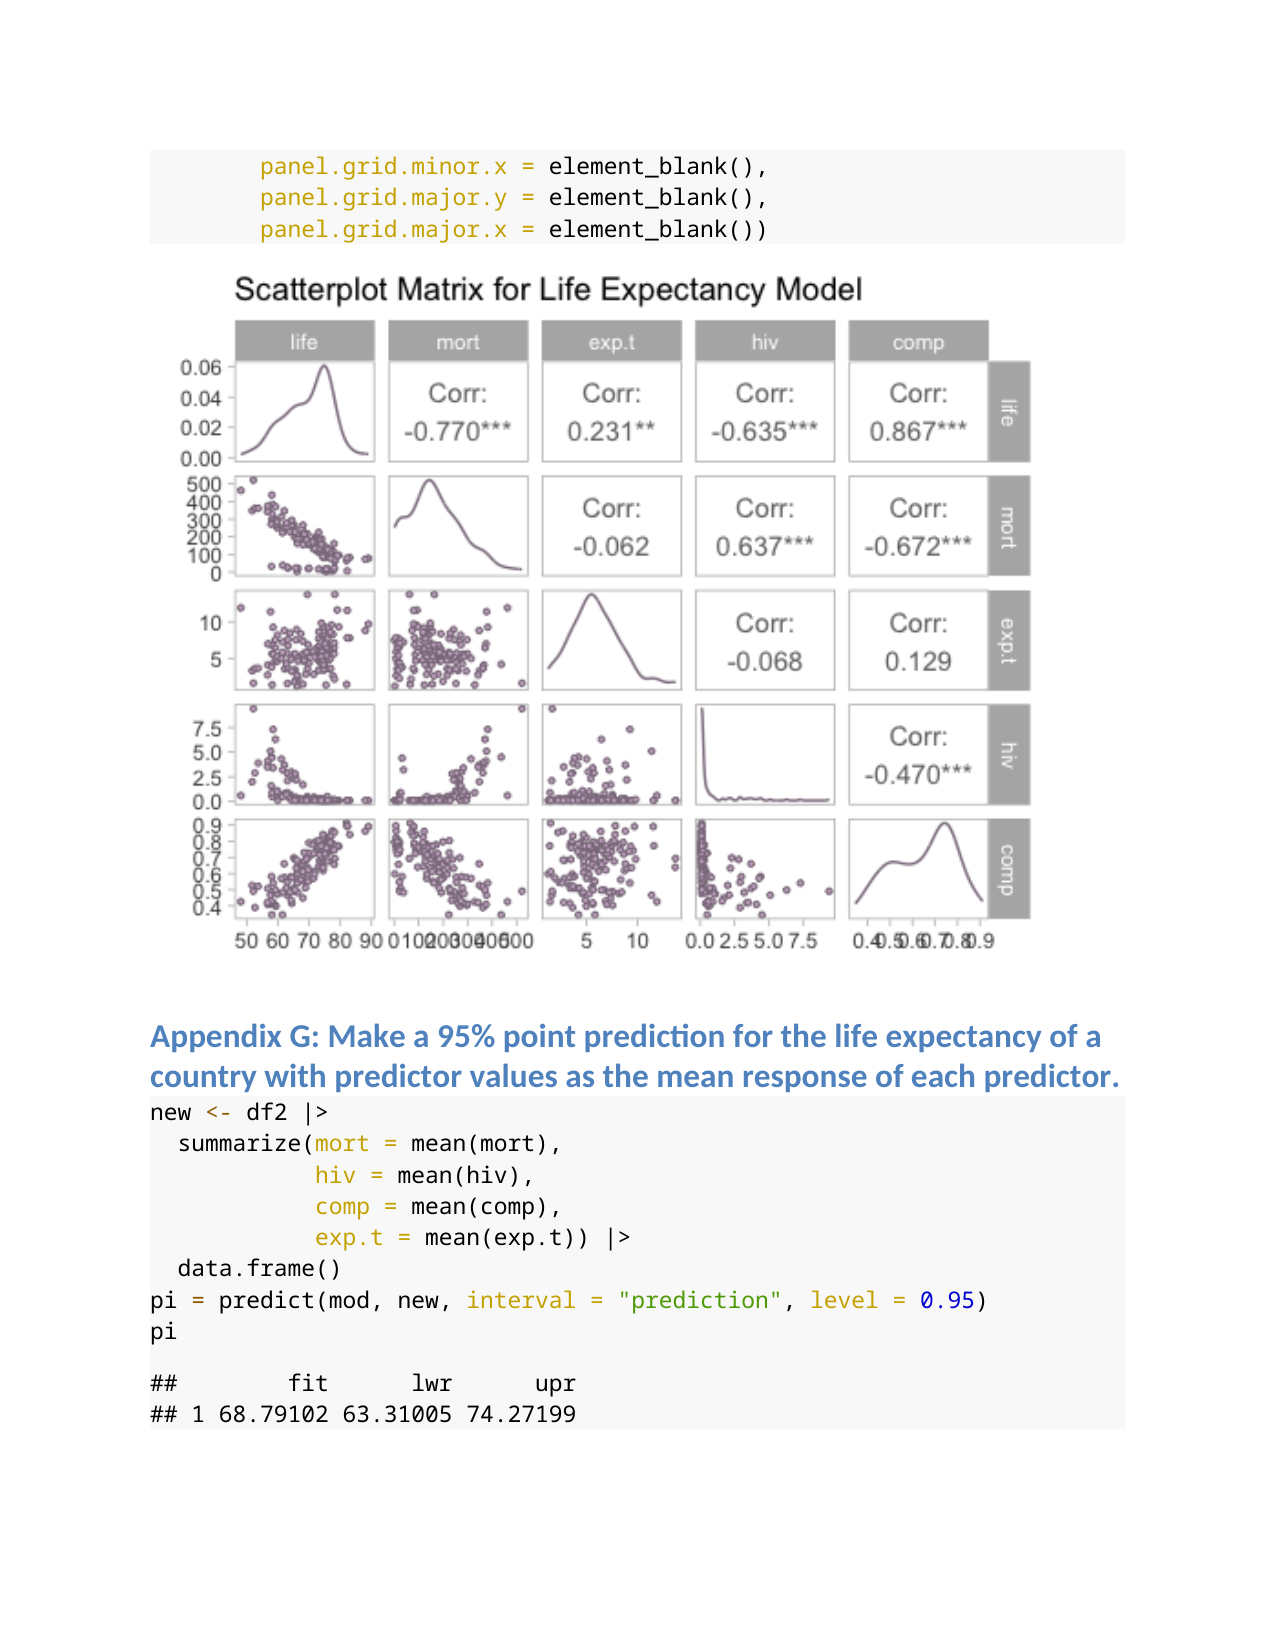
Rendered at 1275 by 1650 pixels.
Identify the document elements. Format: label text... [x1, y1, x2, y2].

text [150, 150, 1125, 244]
picture [168, 264, 1044, 965]
text new <- df2 |> summarize(mort = mean(mort), hiv = mean(hiv), comp = mean(comp), exp.t = mean(exp.t)) |> data.frame() pi = predict(mod, new, interval = "prediction", level = 0.95) pi [150, 1096, 1125, 1346]
text ## fit lwr upr ## 1 68.79102 63.31005 74.27199 [150, 1367, 1125, 1429]
subtitle Appendix G: Make a 95% point prediction for the life expectancy of a country with predictor values as the mean response of each predictor. [150, 1014, 1125, 1096]
